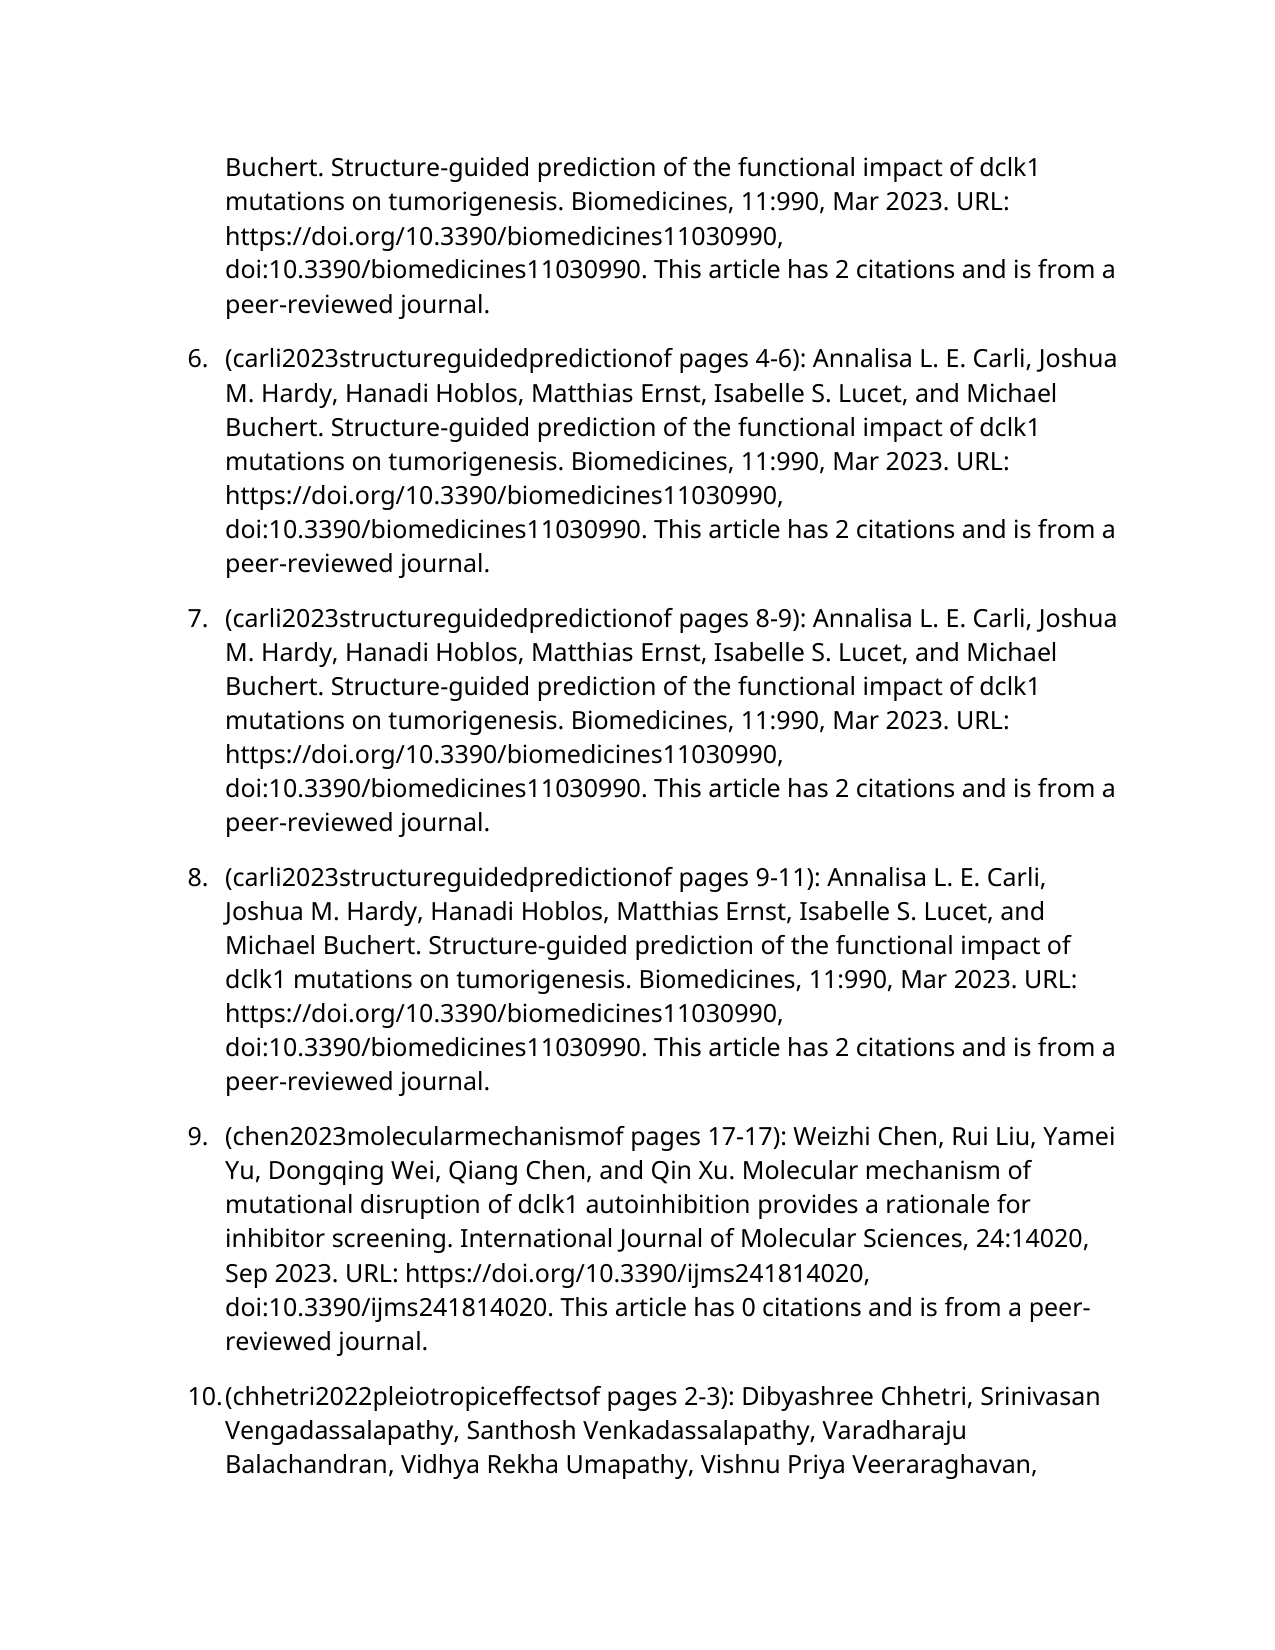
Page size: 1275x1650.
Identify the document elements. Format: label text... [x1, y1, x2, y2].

list (carli2023structureguidedpredictionof pages 8-9): Annalisa L. E. Carli, Joshua M. Hardy, Hanadi Hoblos, Matthias Ernst, Isabelle S. Lucet, and Michael Buchert. Structure-guided prediction of the functional impact of dclk1 mutations on tumorigenesis. Biomedicines, 11:990, Mar 2023. URL: https://doi.org/10.3390/biomedicines11030990, doi:10.3390/biomedicines11030990. This article has 2 citations and is from a peer-reviewed journal. [187, 600, 1125, 839]
list (carli2023structureguidedpredictionof pages 4-6): Annalisa L. E. Carli, Joshua M. Hardy, Hanadi Hoblos, Matthias Ernst, Isabelle S. Lucet, and Michael Buchert. Structure-guided prediction of the functional impact of dclk1 mutations on tumorigenesis. Biomedicines, 11:990, Mar 2023. URL: https://doi.org/10.3390/biomedicines11030990, doi:10.3390/biomedicines11030990. This article has 2 citations and is from a peer-reviewed journal. [187, 341, 1125, 579]
list (carli2023structureguidedpredictionof pages 9-11): Annalisa L. E. Carli, Joshua M. Hardy, Hanadi Hoblos, Matthias Ernst, Isabelle S. Lucet, and Michael Buchert. Structure-guided prediction of the functional impact of dclk1 mutations on tumorigenesis. Biomedicines, 11:990, Mar 2023. URL: https://doi.org/10.3390/biomedicines11030990, doi:10.3390/biomedicines11030990. This article has 2 citations and is from a peer-reviewed journal. [187, 860, 1125, 1098]
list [187, 150, 1125, 320]
list (chen2023molecularmechanismof pages 17-17): Weizhi Chen, Rui Liu, Yamei Yu, Dongqing Wei, Qiang Chen, and Qin Xu. Molecular mechanism of mutational disruption of dclk1 autoinhibition provides a rationale for inhibitor screening. International Journal of Molecular Sciences, 24:14020, Sep 2023. URL: https://doi.org/10.3390/ijms241814020, doi:10.3390/ijms241814020. This article has 0 citations and is from a peer-reviewed journal. [187, 1119, 1125, 1357]
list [187, 1378, 1125, 1480]
